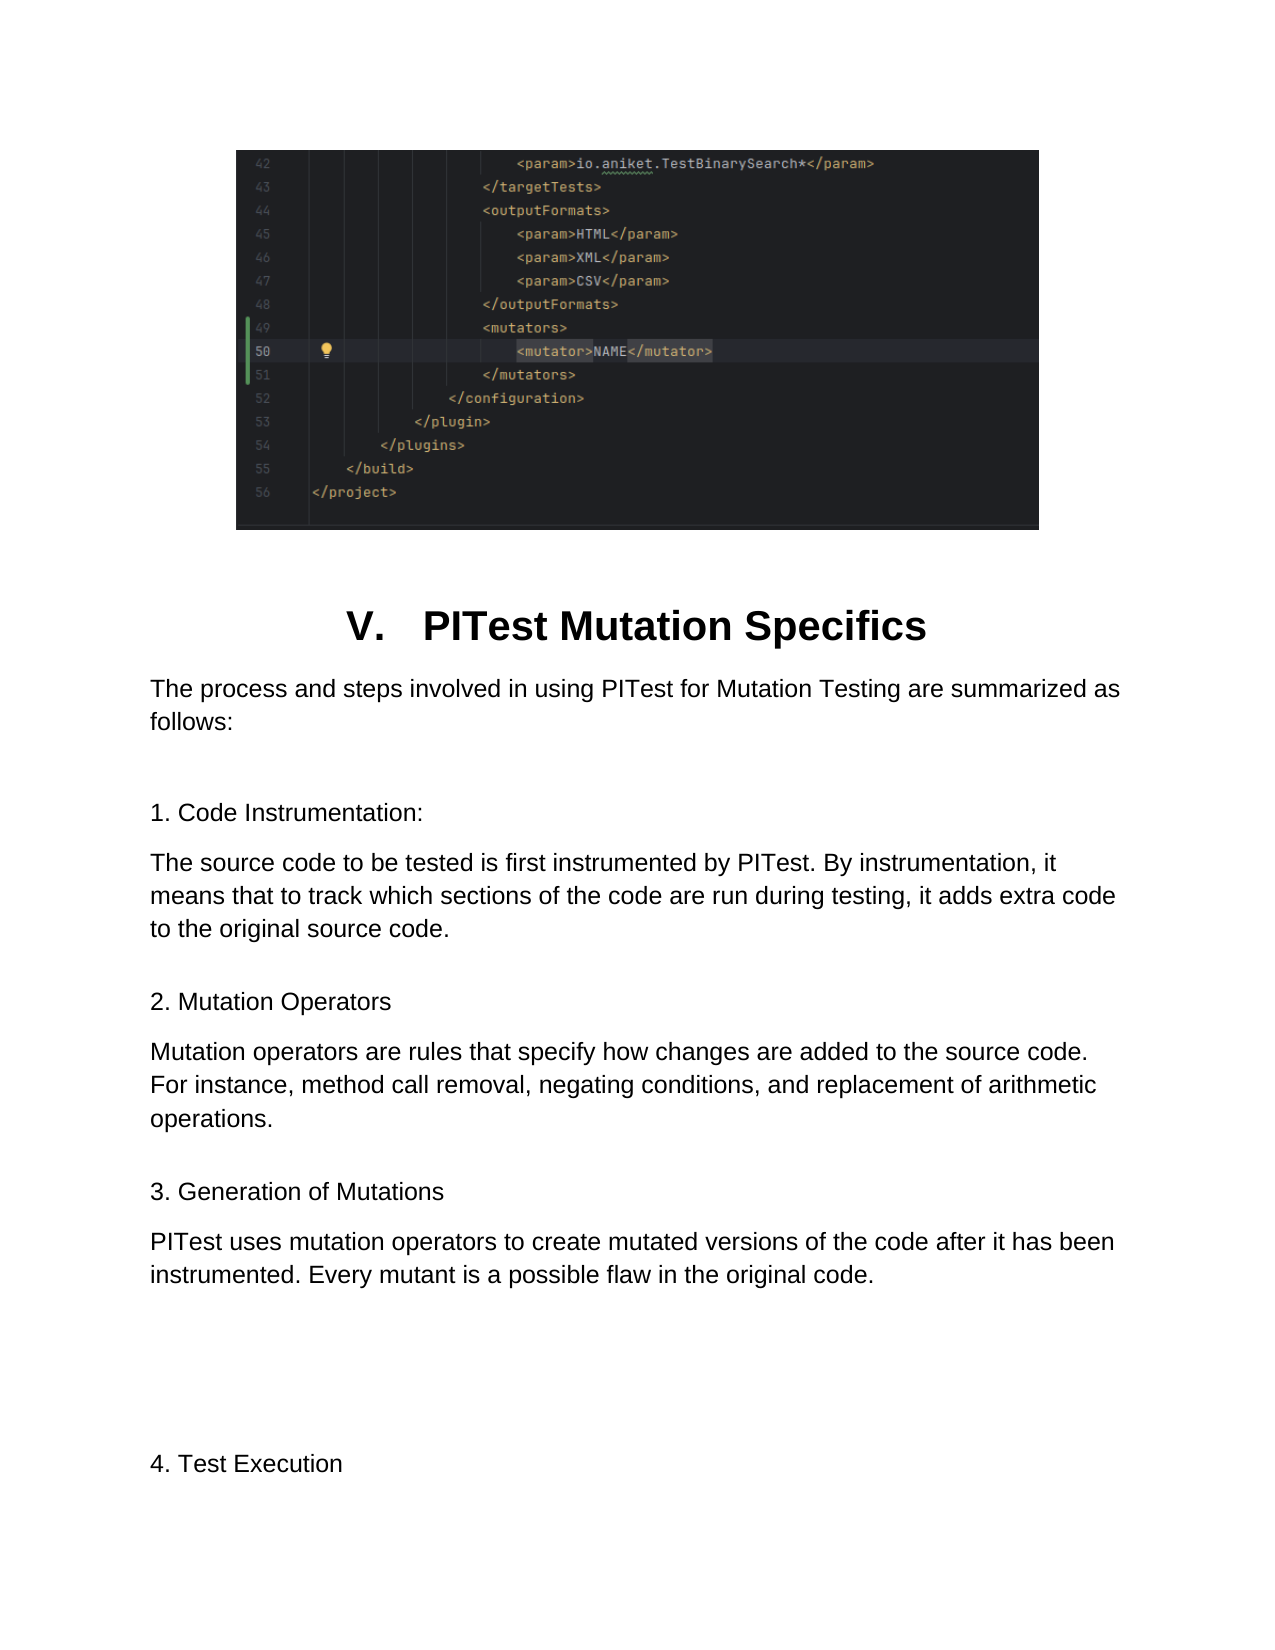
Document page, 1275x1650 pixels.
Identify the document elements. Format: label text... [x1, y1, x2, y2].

text 4. Test Execution [150, 1410, 1125, 1477]
text Mutation operators are rules that specify how changes are added to the source code. For instance, method call removal, negating conditions, and replacement of arithmetic operations. 3. Generation of Mutations [150, 1037, 1125, 1205]
list PITest Mutation Specifics [187, 602, 1125, 650]
text The process and steps involved in using PITest for Mutation Testing are summarized as follows: [150, 674, 1125, 776]
text The source code to be tested is first instrumented by PITest. By instrumentation, it means that to track which sections of the code are run during testing, it adds extra code to the original source code. 2. Mutation Operators [150, 848, 1125, 1016]
text 1. Code Instrumentation: [150, 798, 1125, 826]
text PITest uses mutation operators to create mutated versions of the code after it has been instrumented. Every mutant is a possible flaw in the original code. [150, 1227, 1125, 1289]
